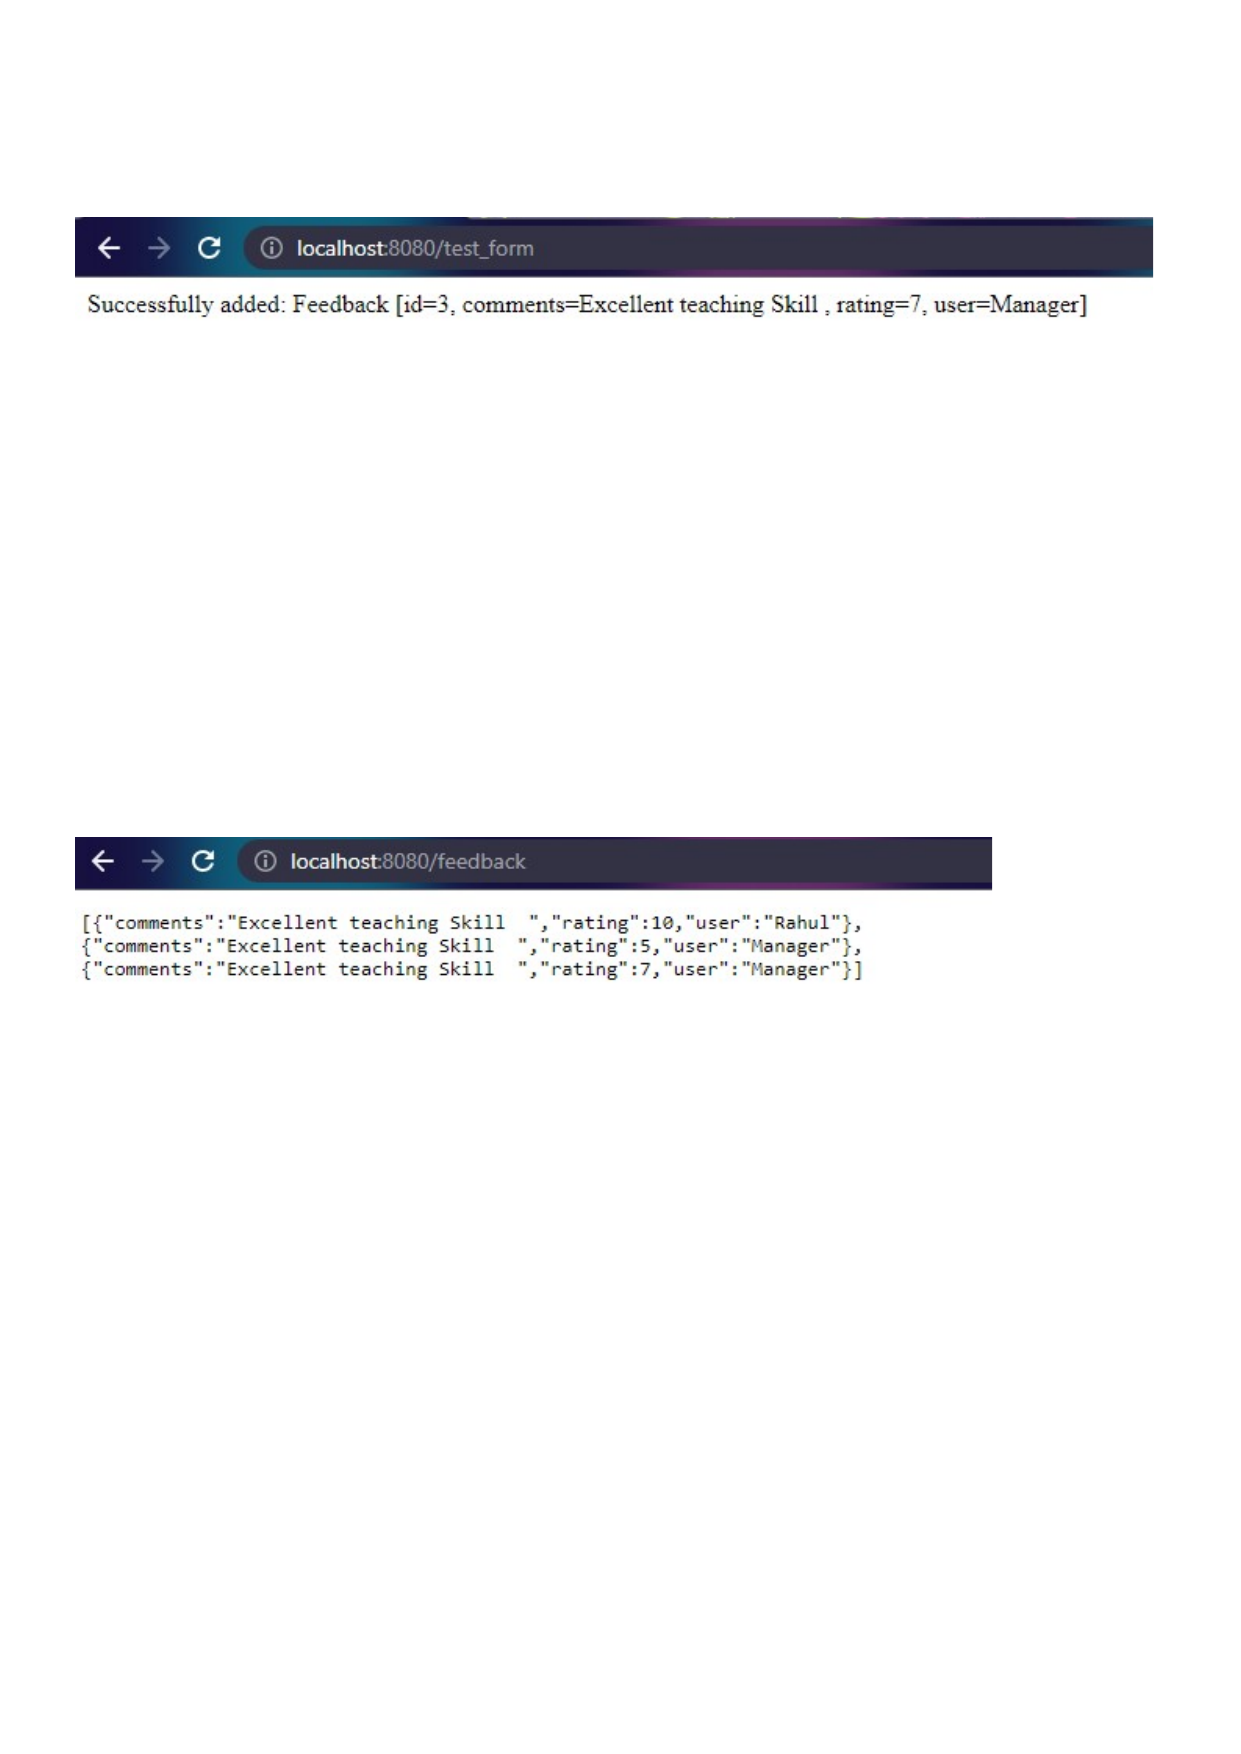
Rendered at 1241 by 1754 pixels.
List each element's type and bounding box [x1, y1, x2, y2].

picture [75, 837, 993, 1167]
picture [75, 217, 1154, 482]
